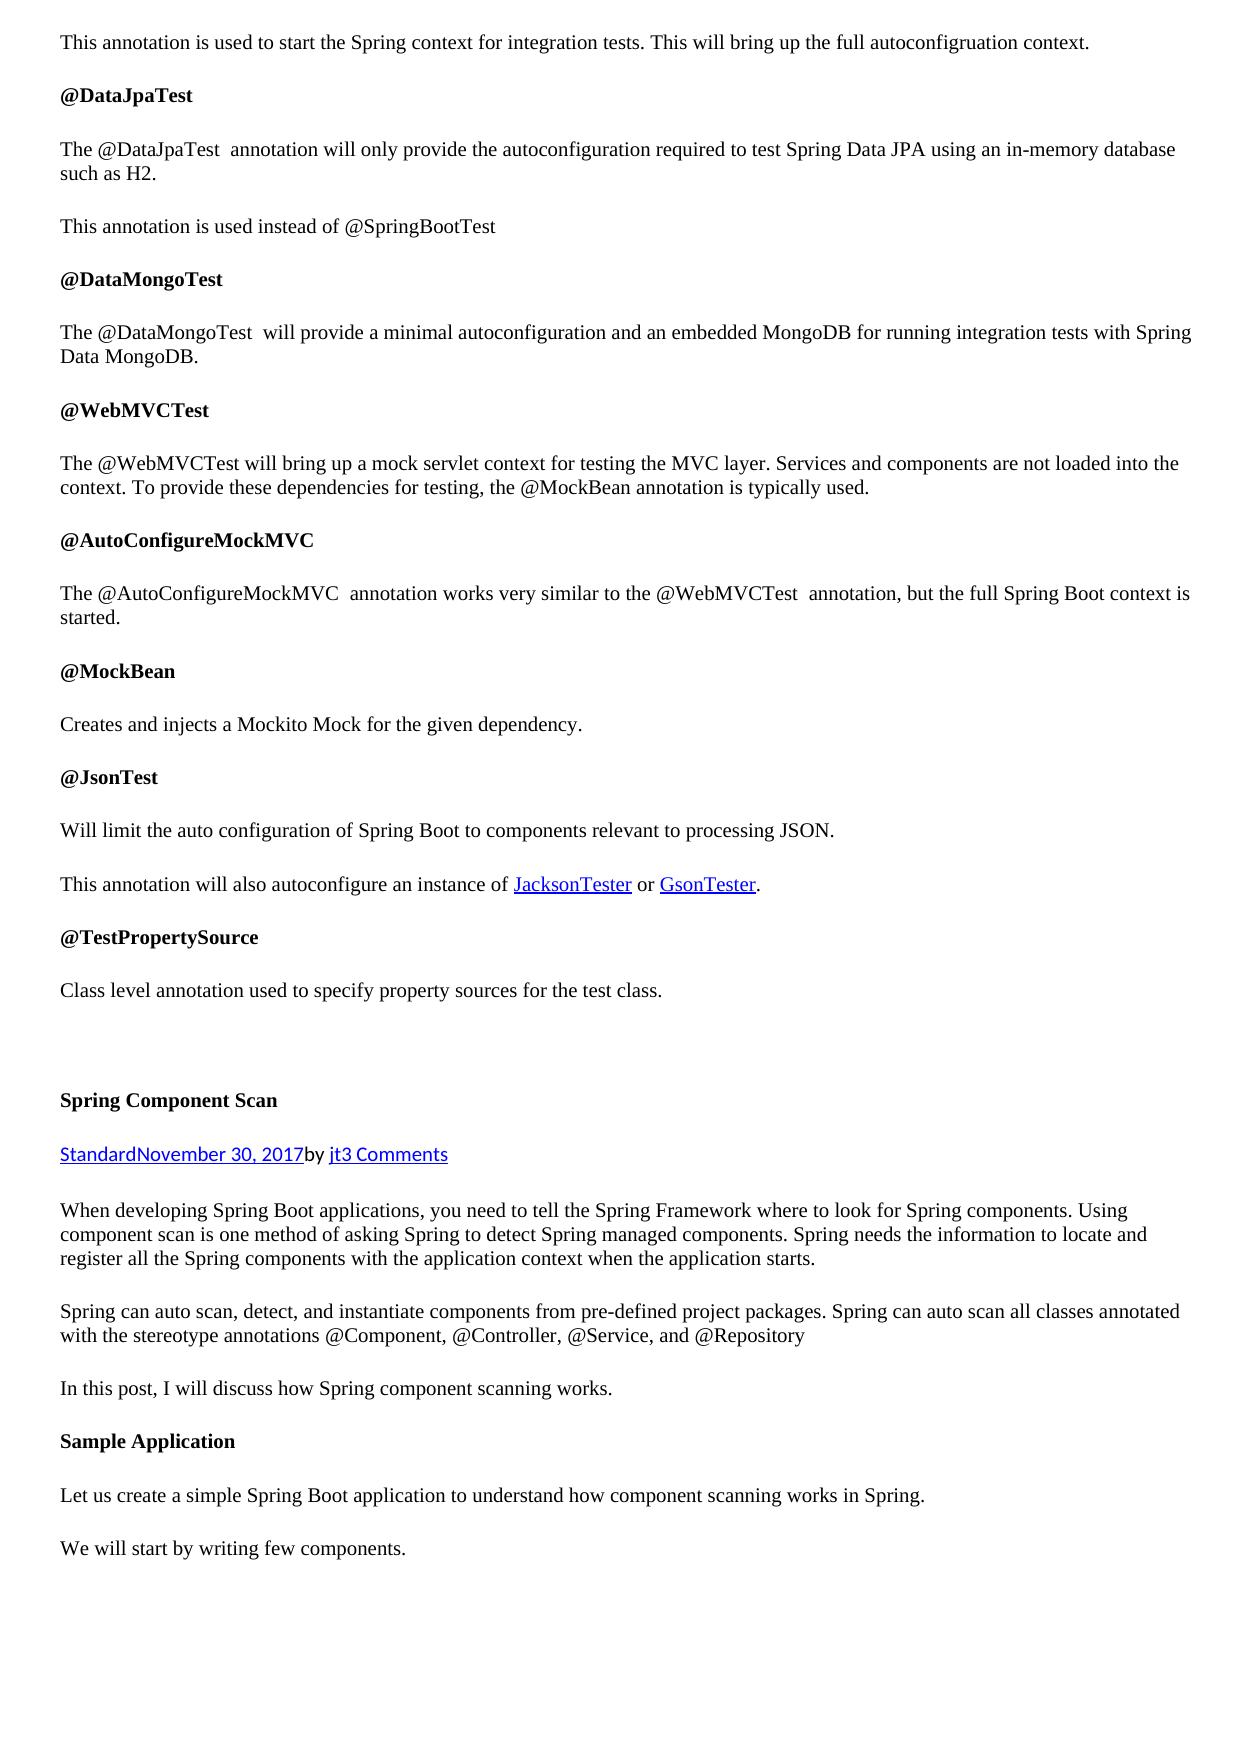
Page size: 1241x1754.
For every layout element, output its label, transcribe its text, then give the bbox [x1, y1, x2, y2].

text We will start by writing few components. [60, 1536, 1210, 1560]
text Creates and injects a Mockito Mock for the given dependency. [60, 712, 1210, 736]
text The @DataMongoTest will provide a minimal autoconfiguration and an embedded MongoDB for running integration tests with Spring Data MongoDB. [60, 320, 1210, 368]
text StandardNovember 30, 2017by jt3 Comments [60, 1141, 1210, 1166]
text The @AutoConfigureMockMVC annotation works very similar to the @WebMVCTest annotation, but the full Spring Boot context is started. [60, 581, 1210, 629]
text @DataMongoTest [60, 267, 1210, 291]
text Will limit the auto configuration of Spring Boot to components relevant to processing JSON. [60, 818, 1210, 842]
text In this post, I will discuss how Spring component scanning works. [60, 1376, 1210, 1400]
text @JsonTest [60, 765, 1210, 789]
text The @DataJpaTest annotation will only provide the autoconfiguration required to test Spring Data JPA using an in-memory database such as H2. [60, 136, 1210, 184]
text This annotation is used instead of @SpringBootTest [60, 214, 1210, 238]
text This annotation will also autoconfigure an instance of JacksonTester or GsonTester. [60, 871, 1210, 896]
text This annotation is used to start the Spring context for integration tests. This will bring up the full autoconfigruation context. [60, 30, 1210, 54]
text @MockBean [60, 658, 1210, 683]
text Class level annotation used to specify property sources for the test class. [60, 978, 1210, 1002]
text @WebMVCTest [60, 397, 1210, 422]
text Spring can auto scan, detect, and instantiate components from pre-defined project packages. Spring can auto scan all classes annotated with the stereotype annotations @Component, @Controller, @Service, and @Repository [60, 1299, 1210, 1347]
text @DataJpaTest [60, 83, 1210, 107]
subtitle Sample Application [60, 1429, 1210, 1453]
text Let us create a simple Spring Boot application to understand how component scanning works in Spring. [60, 1483, 1210, 1507]
text @TestPropertySource [60, 925, 1210, 949]
text @AutoConfigureMockMVC [60, 528, 1210, 552]
subtitle Spring Component Scan [60, 1088, 1210, 1112]
text The @WebMVCTest will bring up a mock servlet context for testing the MVC layer. Services and components are not loaded into the context. To provide these dependencies for testing, the @MockBean annotation is typically used. [60, 451, 1210, 499]
text When developing Spring Boot applications, you need to tell the Spring Framework where to look for Spring components. Using component scan is one method of asking Spring to detect Spring managed components. Spring needs the information to locate and register all the Spring components with the application context when the application starts. [60, 1197, 1210, 1270]
